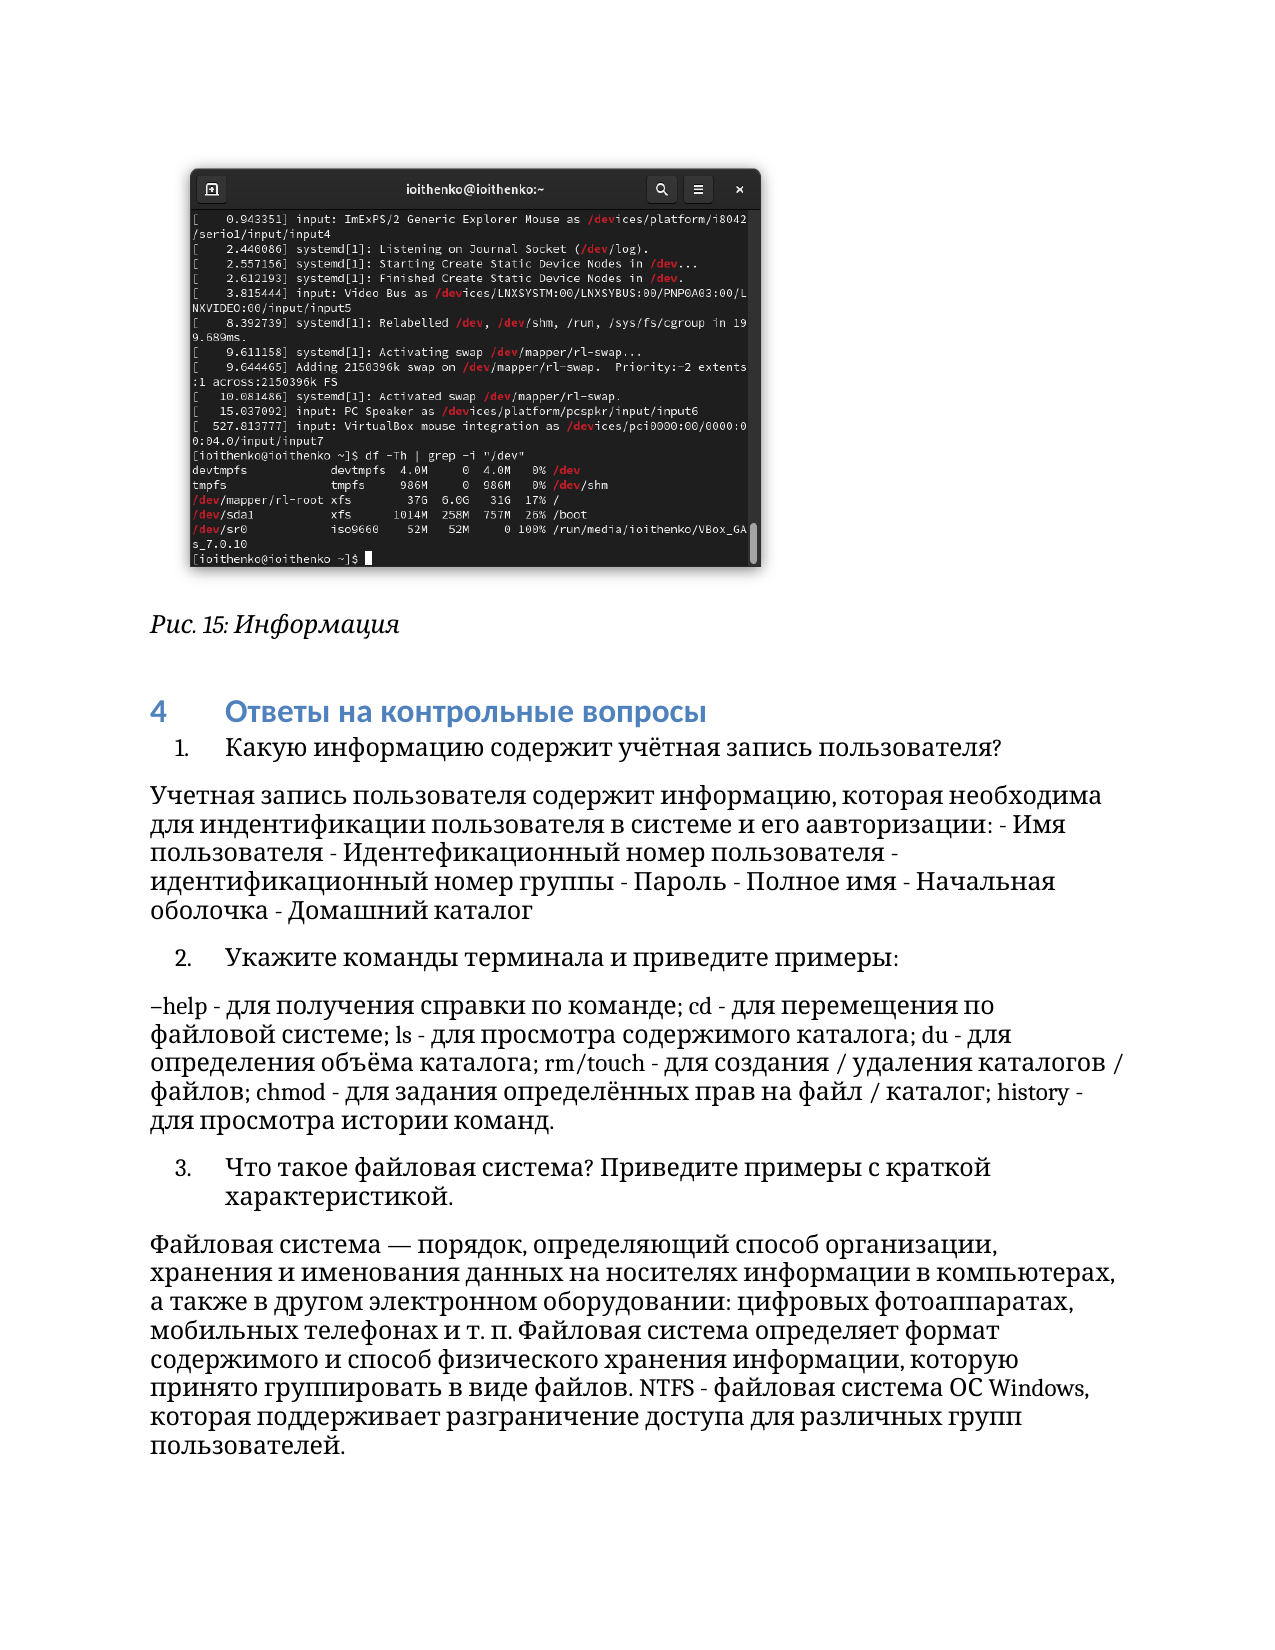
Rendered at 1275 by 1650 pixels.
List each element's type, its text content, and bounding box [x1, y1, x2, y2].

text –help - для получения справки по команде; cd - для перемещения по файловой системе; ls - для просмотра содержимого каталога; du - для определения объёма каталога; rm/touch - для создания / удаления каталогов / файлов; chmod - для задания определённых прав на файл / каталог; history - для просмотра истории команд. [150, 992, 1125, 1136]
list Что такое файловая система? Приведите примеры с краткой характеристикой. [175, 1154, 1125, 1212]
list Укажите команды терминала и приведите примеры: [175, 944, 1125, 973]
subtitle 4 Ответы на контрольные вопросы [150, 690, 1125, 731]
text Учетная запись пользователя содержит информацию, которая необходима для индентификации пользователя в системе и его аавторизации: - Имя пользователя - Идентефикационный номер пользователя - идентификационный номер группы - Пароль - Полное имя - Начальная оболочка - Домашний каталог [150, 782, 1125, 926]
list Какую информацию содержит учётная запись пользователя? [175, 734, 1125, 763]
picture [168, 150, 782, 591]
text Файловая система — порядок, определяющий способ организации, хранения и именования данных на носителях информации в компьютерах, а также в другом электронном оборудовании: цифровых фотоаппаратах, мобильных телефонах и т. п. Файловая система определяет формат содержимого и способ физического хранения информации, которую принято группировать в виде файлов. NTFS - файловая система ОС Windows, которая поддерживает разграничение доступа для различных групп пользователей. [150, 1231, 1125, 1461]
text Рис. 15: Информация [150, 611, 1125, 640]
